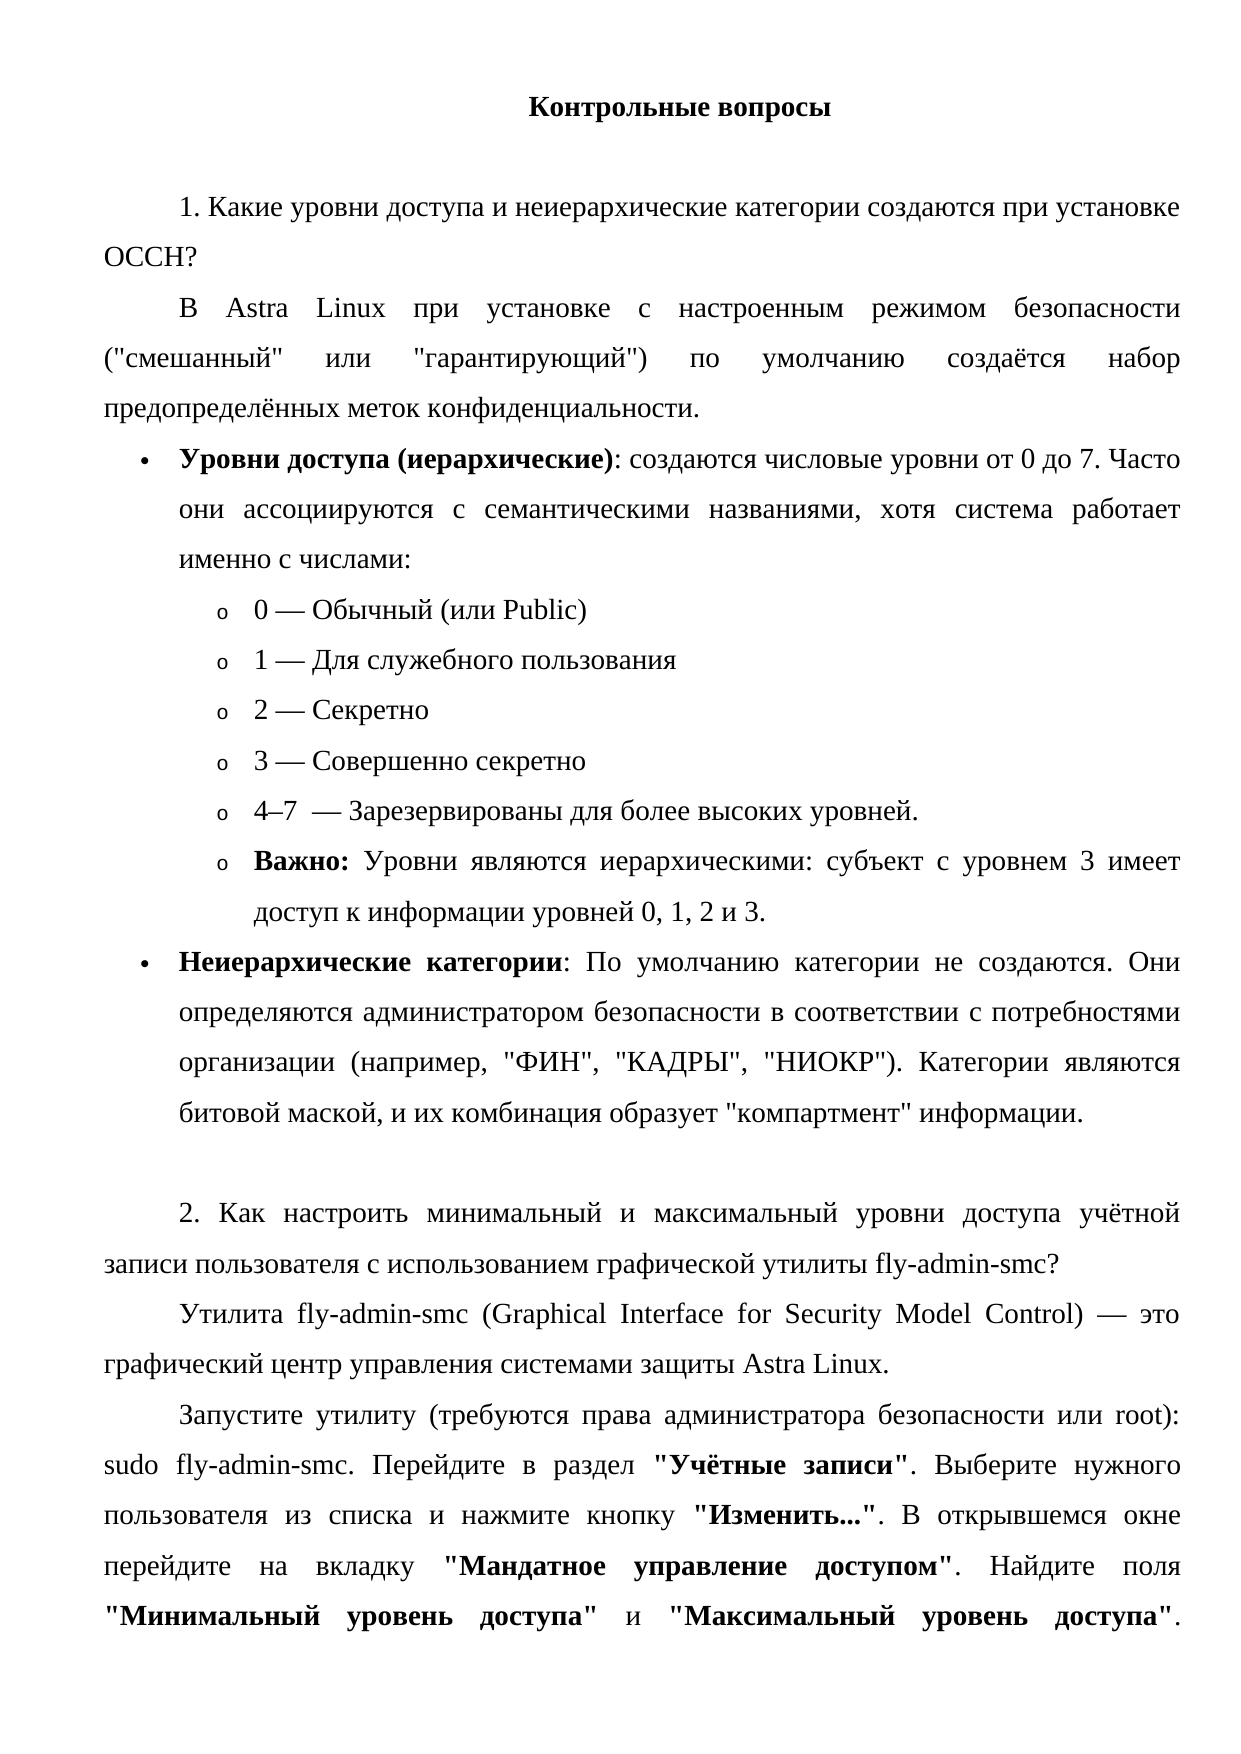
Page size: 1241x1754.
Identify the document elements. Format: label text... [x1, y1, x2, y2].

list 1 — Для служебного пользования [216, 642, 1181, 676]
text 1. Какие уровни доступа и неиерархические категории создаются при установке ОССН? [103, 189, 1181, 273]
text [103, 1397, 1181, 1632]
text Утилита fly-admin-smc (Graphical Interface for Security Model Control) — это графический центр управления системами защиты Astra Linux. [103, 1296, 1181, 1380]
text Контрольные вопросы [103, 89, 1181, 122]
list 2 — Секретно [216, 692, 1181, 726]
list 3 — Совершенно секретно [216, 743, 1181, 776]
list Важно: Уровни являются иерархическими: субъект с уровнем 3 имеет доступ к информации уровней 0, 1, 2 и 3. [216, 843, 1181, 927]
list Неиерархические категории: По умолчанию категории не создаются. Они определяются администратором безопасности в соответствии с потребностями организации (например, "ФИН", "КАДРЫ", "НИОКР"). Категории являются битовой маской, и их комбинация образует "компартмент" информации. [141, 944, 1181, 1128]
text В Astra Linux при установке с настроенным режимом безопасности ("смешанный" или "гарантирующий") по умолчанию создаётся набор предопределённых меток конфиденциальности. [103, 290, 1181, 424]
list 4–7 — Зарезервированы для более высоких уровней. [216, 793, 1181, 827]
list Уровни доступа (иерархические): создаются числовые уровни от 0 до 7. Часто они ассоциируются с семантическими названиями, хотя система работает именно с числами: [141, 441, 1181, 575]
text 2. Как настроить минимальный и максимальный уровни доступа учётной записи пользователя с использованием графической утилиты fly-admin-smc? [103, 1196, 1181, 1279]
list 0 — Обычный (или Public) [216, 592, 1181, 625]
